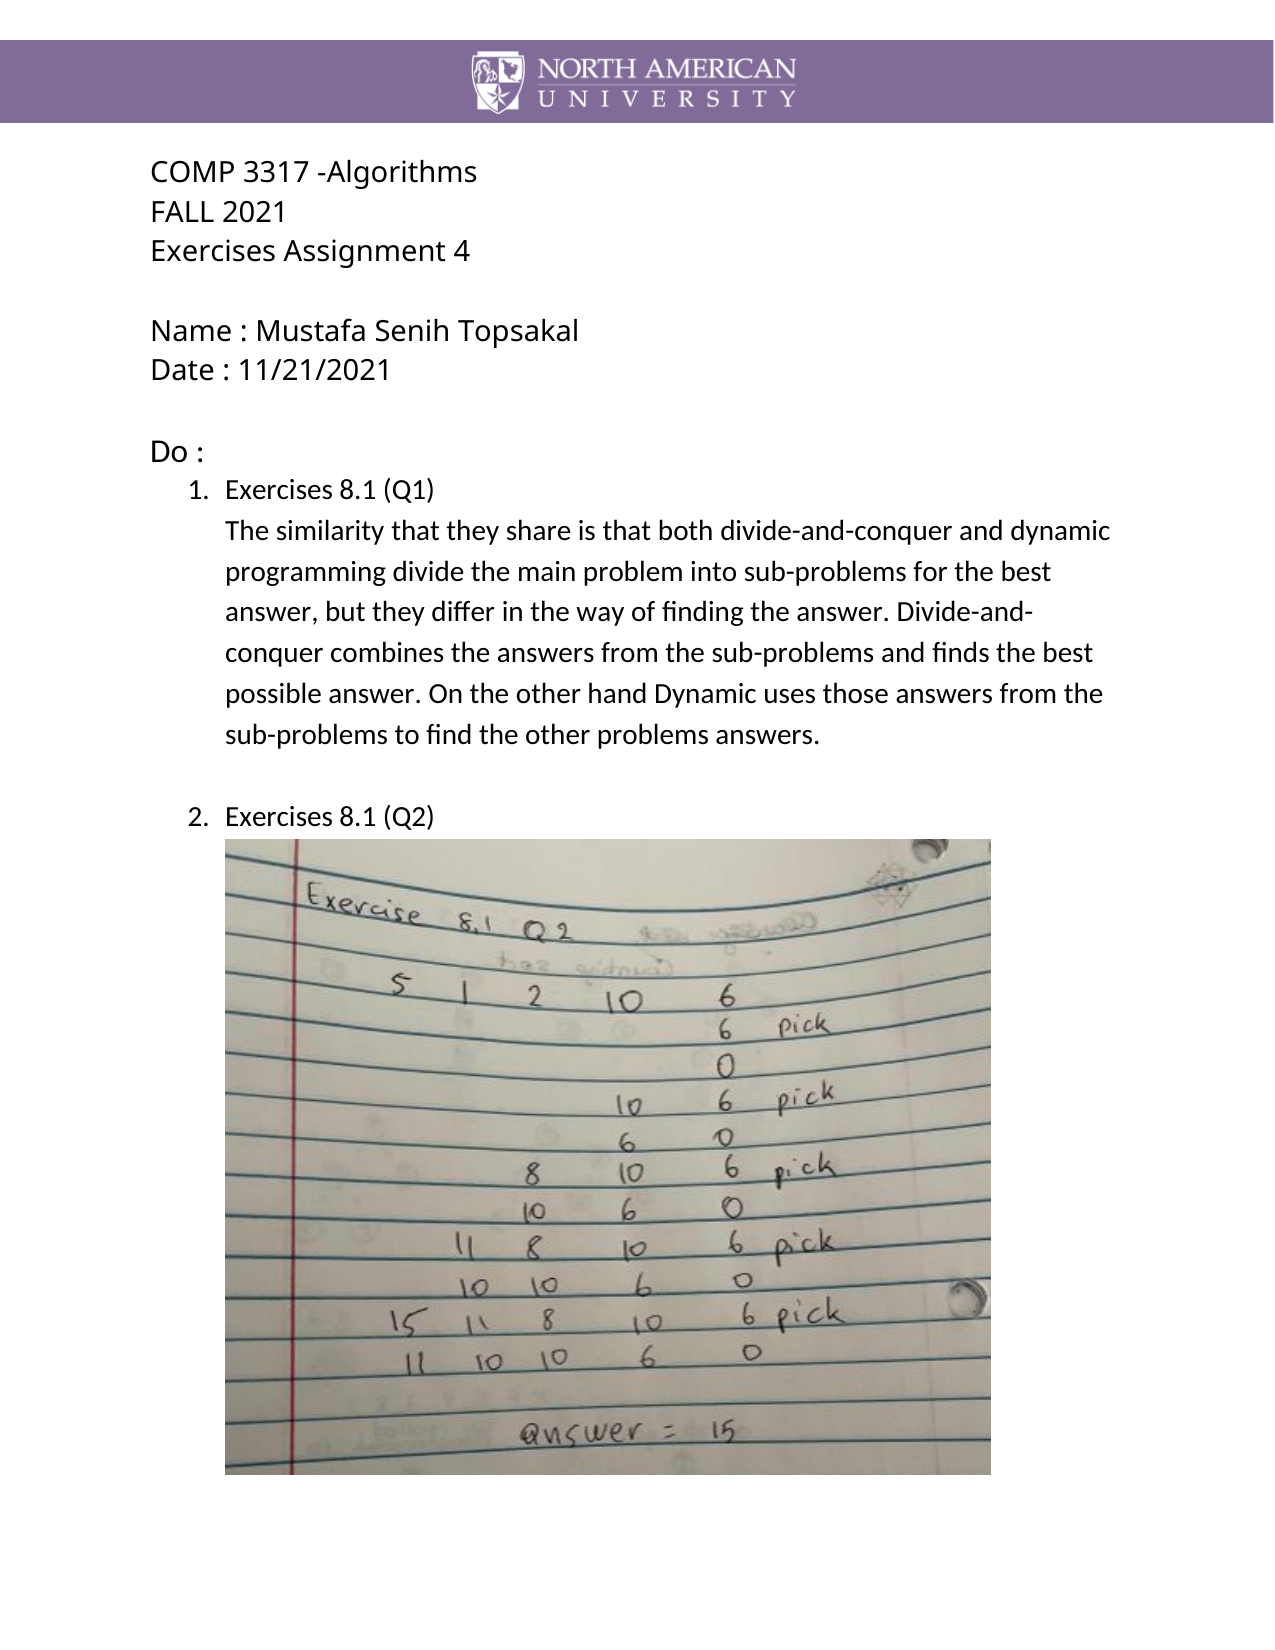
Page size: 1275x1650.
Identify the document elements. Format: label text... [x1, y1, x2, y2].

text Do : [150, 430, 1125, 471]
text Date : 11/21/2021 [150, 349, 1125, 389]
list The similarity that they share is that both divide-and-conquer and dynamic programming divide the main problem into sub-problems for the best answer, but they differ in the way of finding the answer. Divide-and-conquer combines the answers from the sub-problems and finds the best possible answer. On the other hand Dynamic uses those answers from the sub-problems to find the other problems answers. [225, 512, 1125, 752]
picture [225, 839, 991, 1475]
list Exercises 8.1 (Q1) [187, 471, 1125, 506]
list Exercises 8.1 (Q2) [187, 798, 1125, 834]
text Name : Mustafa Senih Topsakal [150, 310, 1125, 349]
